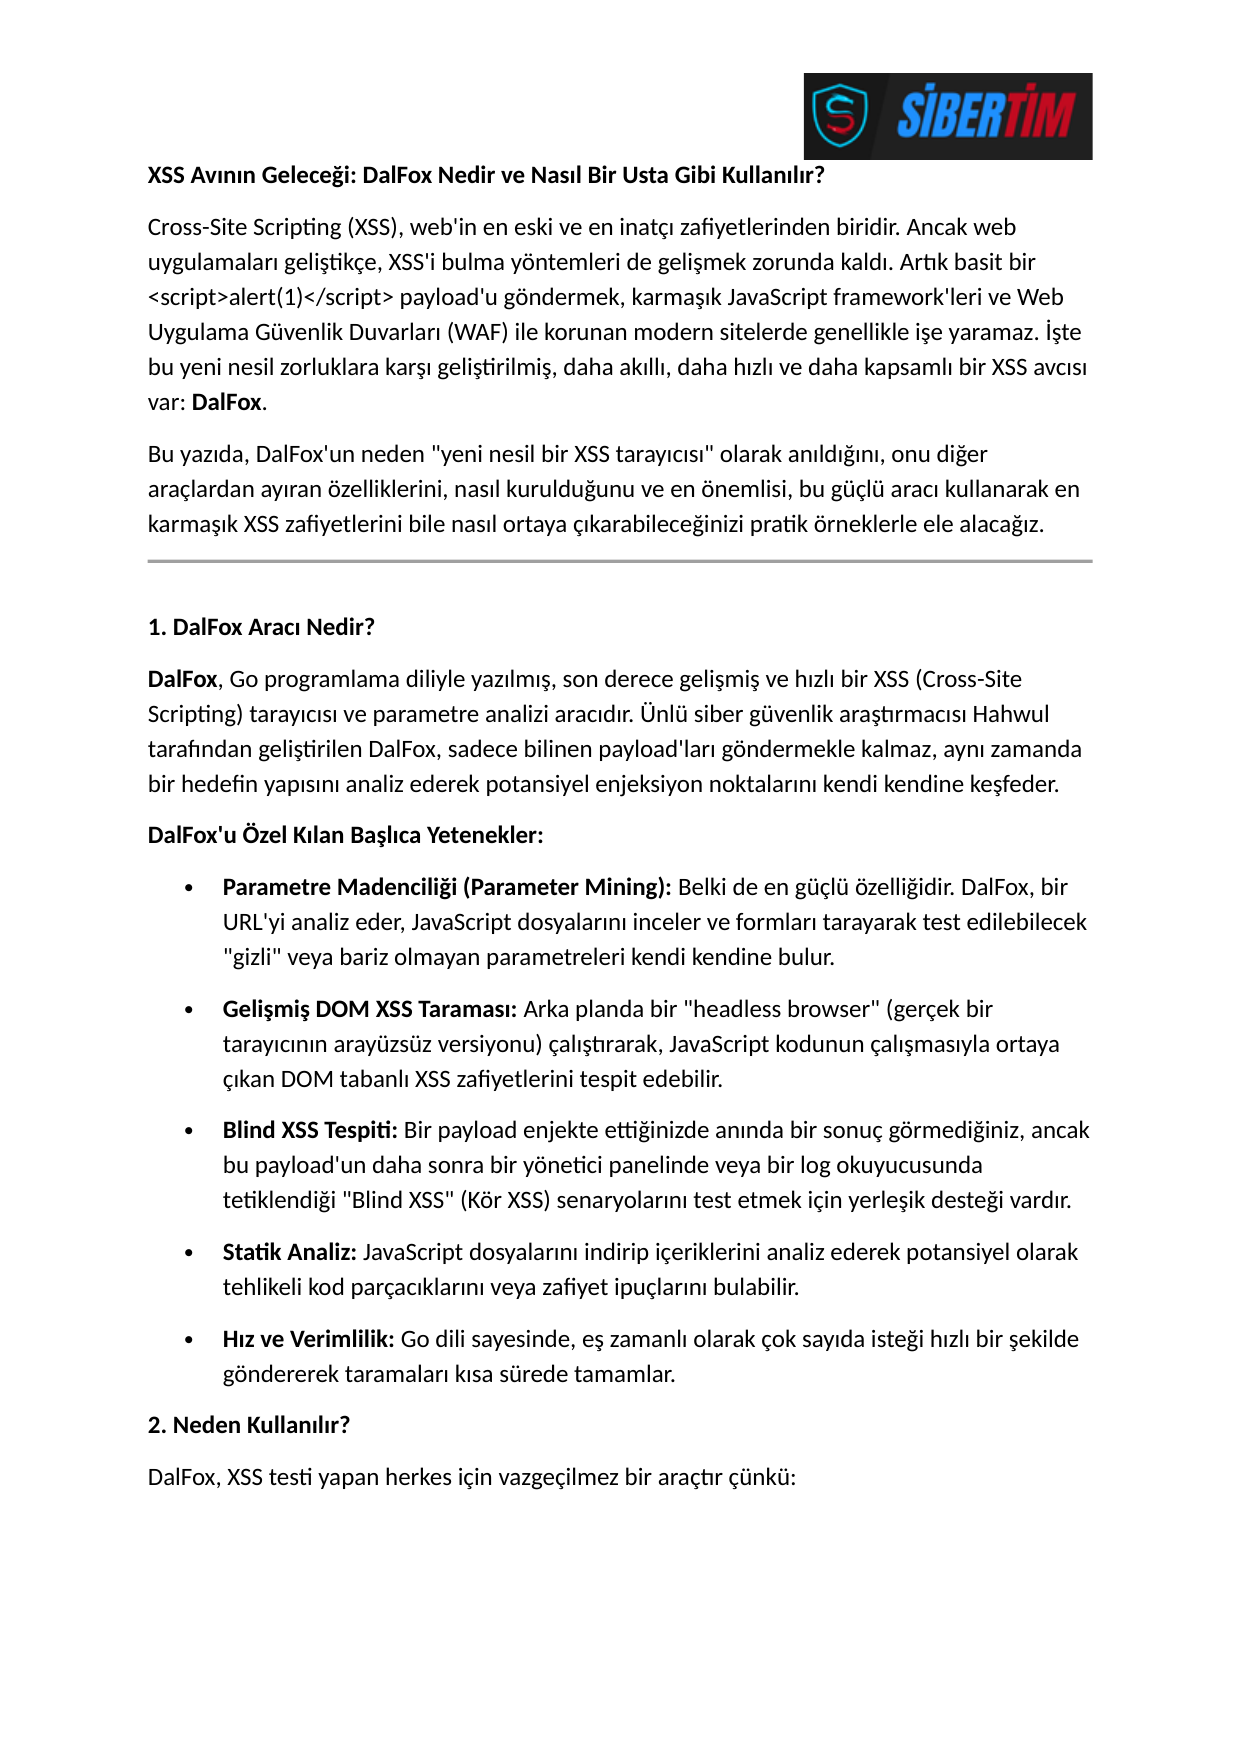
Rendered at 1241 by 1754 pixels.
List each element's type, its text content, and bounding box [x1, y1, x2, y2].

text DalFox'u Özel Kılan Başlıca Yetenekler: [148, 820, 1093, 850]
list Gelişmiş DOM XSS Taraması: Arka planda bir "headless browser" (gerçek bir tarayıcının arayüzsüz versiyonu) çalıştırarak, JavaScript kodunun çalışmasıyla ortaya çıkan DOM tabanlı XSS zafiyetlerini tespit edebilir. [185, 993, 1093, 1093]
list Statik Analiz: JavaScript dosyalarını indirip içeriklerini analiz ederek potansiyel olarak tehlikeli kod parçacıklarını veya zafiyet ipuçlarını bulabilir. [185, 1236, 1093, 1302]
text 1. DalFox Aracı Nedir? [148, 611, 1093, 642]
text Bu yazıda, DalFox'un neden "yeni nesil bir XSS tarayıcısı" olarak anıldığını, onu diğer araçlardan ayıran özelliklerini, nasıl kurulduğunu ve en önemlisi, bu güçlü aracı kullanarak en karmaşık XSS zafiyetlerini bile nasıl ortaya çıkarabileceğinizi pratik örneklerle ele alacağız. [148, 438, 1093, 538]
text DalFox, XSS testi yapan herkes için vazgeçilmez bir araçtır çünkü: [148, 1461, 1093, 1492]
picture [803, 73, 1093, 160]
list Hız ve Verimlilik: Go dili sayesinde, eş zamanlı olarak çok sayıda isteği hızlı bir şekilde göndererek taramaları kısa sürede tamamlar. [185, 1323, 1093, 1388]
text XSS Avının Geleceği: DalFox Nedir ve Nasıl Bir Usta Gibi Kullanılır? [148, 160, 1093, 190]
text Cross-Site Scripting (XSS), web'in en eski ve en inatçı zafiyetlerinden biridir. Ancak web uygulamaları geliştikçe, XSS'i bulma yöntemleri de gelişmek zorunda kaldı. Artık basit bir <script>alert(1)</script> payload'u göndermek, karmaşık JavaScript framework'leri ve Web Uygulama Güvenlik Duvarları (WAF) ile korunan modern sitelerde genellikle işe yaramaz. İşte bu yeni nesil zorluklara karşı geliştirilmiş, daha akıllı, daha hızlı ve daha kapsamlı bir XSS avcısı var: DalFox. [148, 211, 1093, 417]
text 2. Neden Kullanılır? [148, 1410, 1093, 1440]
list Blind XSS Tespiti: Bir payload enjekte ettiğinizde anında bir sonuç görmediğiniz, ancak bu payload'un daha sonra bir yönetici panelinde veya bir log okuyucusunda tetiklendiği "Blind XSS" (Kör XSS) senaryolarını test etmek için yerleşik desteği vardır. [185, 1115, 1093, 1215]
list Parametre Madenciliği (Parameter Mining): Belki de en güçlü özelliğidir. DalFox, bir URL'yi analiz eder, JavaScript dosyalarını inceler ve formları tarayarak test edilebilecek "gizli" veya bariz olmayan parametreleri kendi kendine bulur. [185, 871, 1093, 972]
text DalFox, Go programlama diliyle yazılmış, son derece gelişmiş ve hızlı bir XSS (Cross-Site Scripting) tarayıcısı ve parametre analizi aracıdır. Ünlü siber güvenlik araştırmacısı Hahwul tarafından geliştirilen DalFox, sadece bilinen payload'ları göndermekle kalmaz, aynı zamanda bir hedefin yapısını analiz ederek potansiyel enjeksiyon noktalarını kendi kendine keşfeder. [148, 663, 1093, 798]
